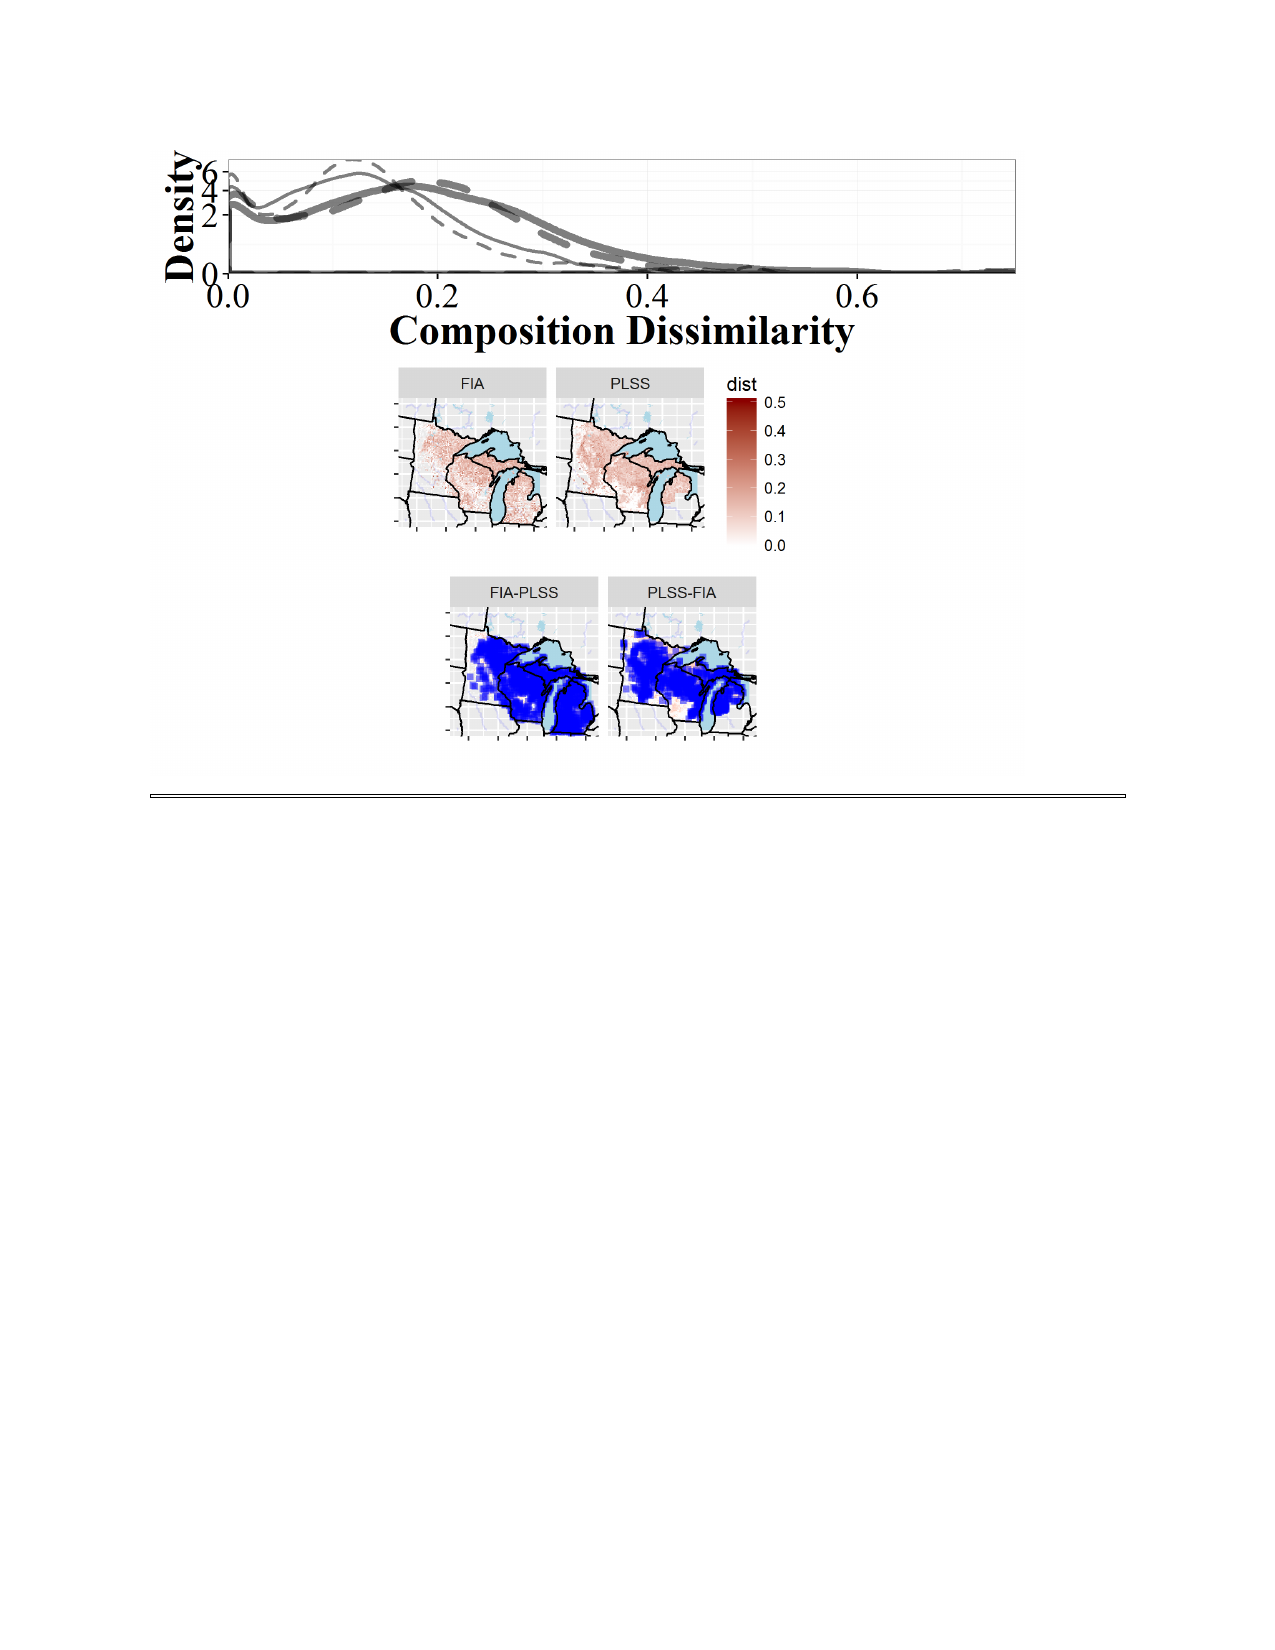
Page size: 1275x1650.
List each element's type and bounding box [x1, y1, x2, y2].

picture [150, 150, 1025, 776]
